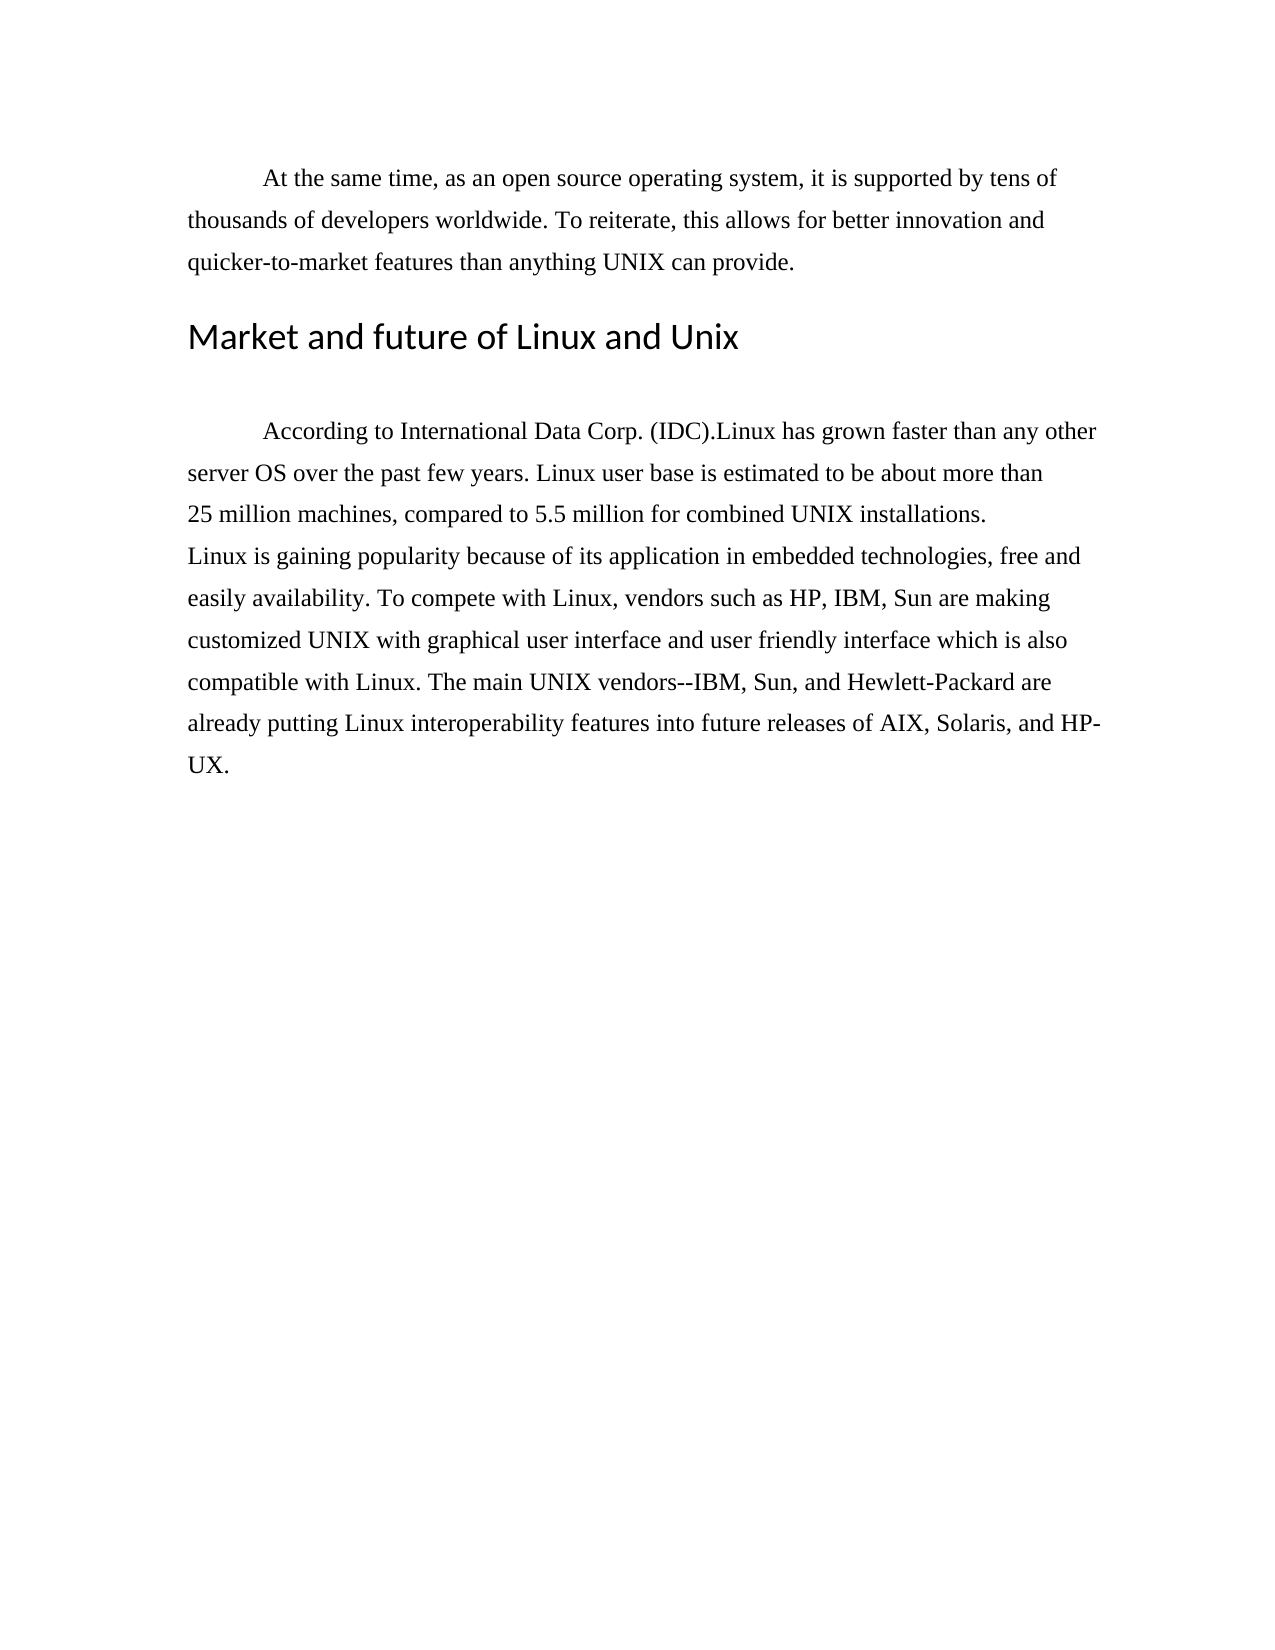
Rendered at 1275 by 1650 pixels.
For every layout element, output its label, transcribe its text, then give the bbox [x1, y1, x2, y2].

text According to International Data Corp. (IDC).Linux has grown faster than any other server OS over the past few years. Linux user base is estimated to be about more than 25 million machines, compared to 5.5 million for combined UNIX installations. Linux is gaining popularity because of its application in embedded technologies, free and easily availability. To compete with Linux, vendors such as HP, IBM, Sun are making customized UNIX with graphical user interface and user friendly interface which is also compatible with Linux. The main UNIX vendors--IBM, Sun, and Hewlett-Packard are already putting Linux interoperability features into future releases of AIX, Solaris, and HP-UX. [187, 403, 1125, 779]
text Market and future of Linux and Unix [187, 313, 1125, 359]
text At the same time, as an open source operating system, it is supported by tens of thousands of developers worldwide. To reiterate, this allows for better innovation and quicker-to-market features than anything UNIX can provide. [187, 150, 1125, 275]
